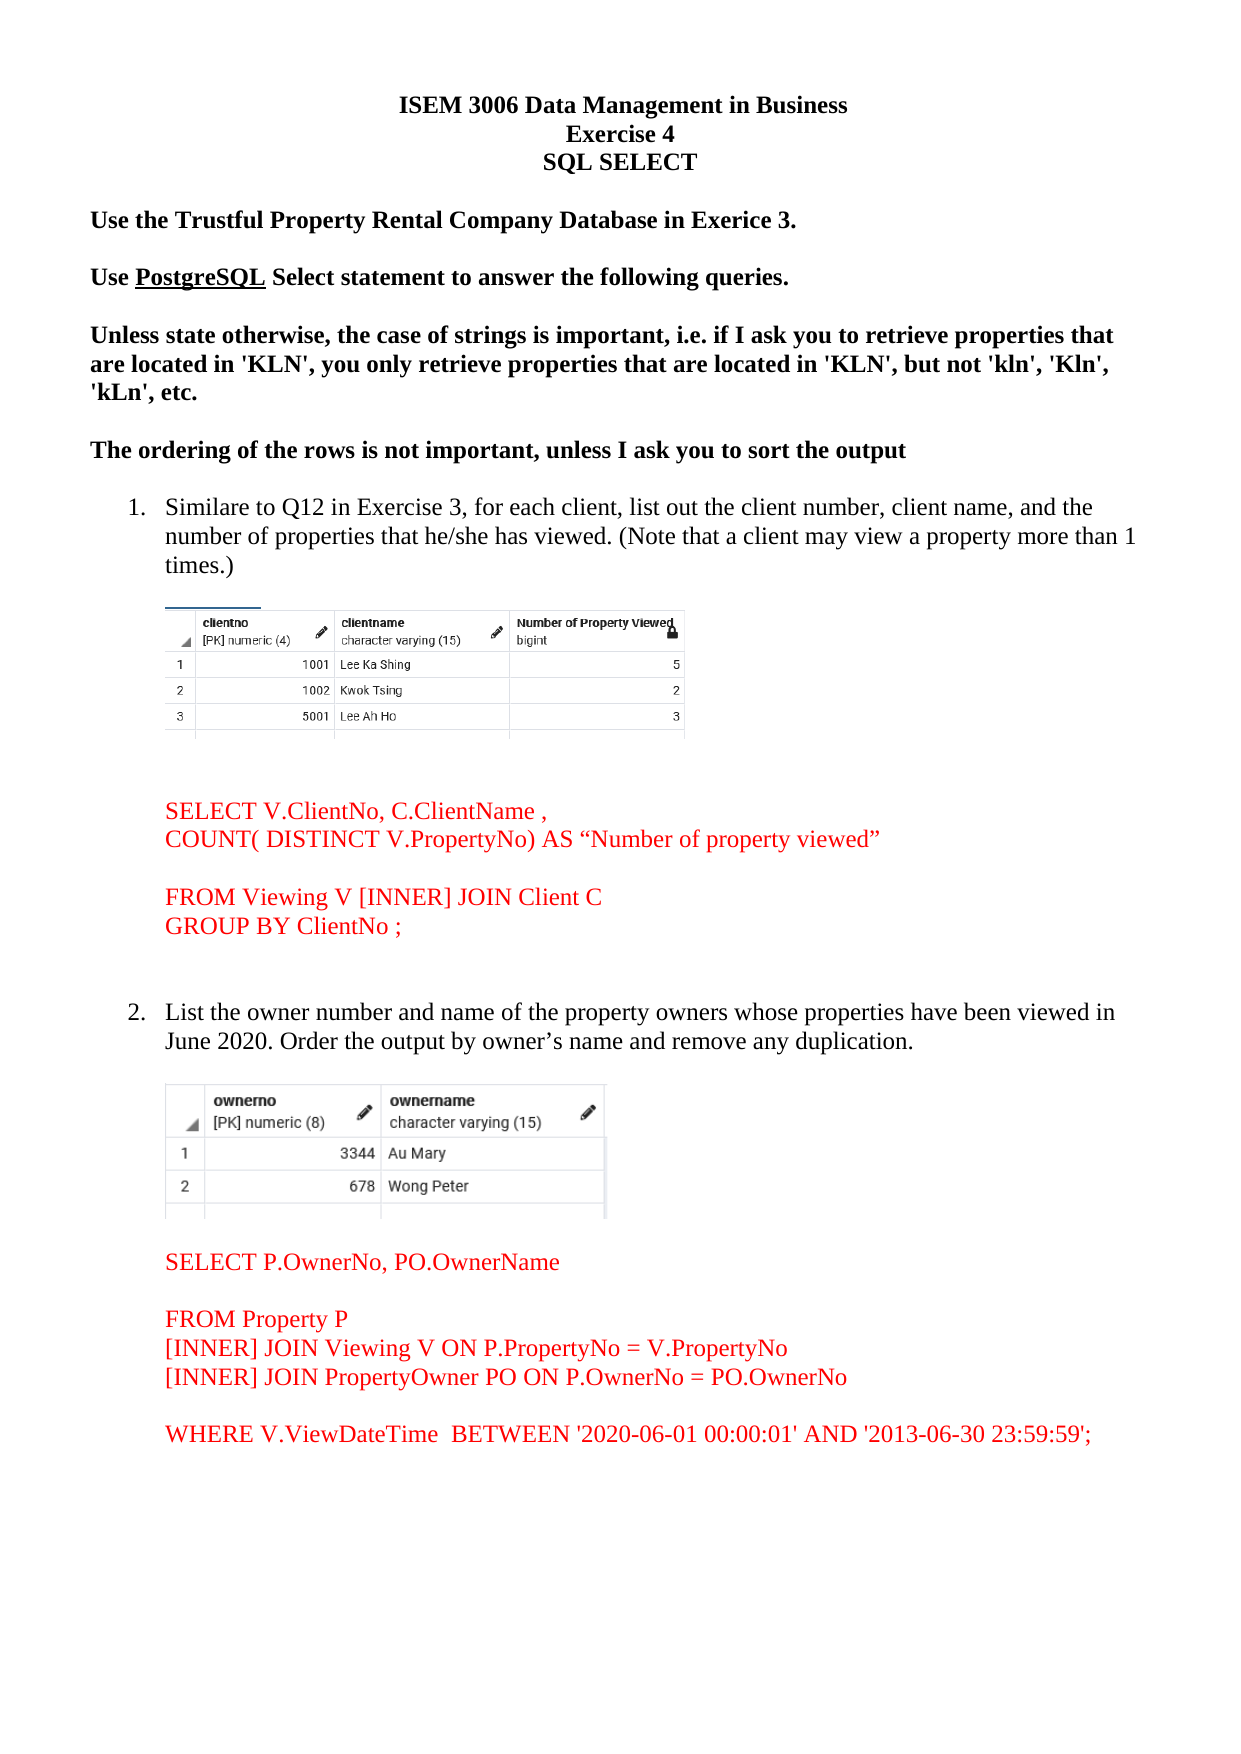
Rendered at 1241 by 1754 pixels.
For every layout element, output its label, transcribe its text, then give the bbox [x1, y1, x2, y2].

text Use the Trustful Property Rental Company Database in Exerice 3. [90, 205, 1150, 234]
text Unless state otherwise, the case of strings is important, i.e. if I ask you to retrieve properties that are located in 'KLN', you only retrieve properties that are located in 'KLN', but not 'kln', 'Kln', 'kLn', etc. [90, 320, 1150, 406]
text SELECT V.ClientNo, C.ClientName , [90, 796, 1150, 824]
text The ordering of the rows is not important, unless I ask you to sort the output [90, 435, 1150, 464]
text [INNER] JOIN PropertyOwner PO ON P.OwnerNo = PO.OwnerNo [165, 1362, 1150, 1391]
text ISEM 3006 Data Management in Business [90, 90, 1150, 119]
text Exercise 4 [90, 119, 1150, 147]
text WHERE V.ViewDateTime BETWEEN '2020-06-01 00:00:01' AND '2013-06-30 23:59:59'; [165, 1419, 1150, 1448]
text GROUP BY ClientNo ; [165, 911, 1150, 939]
text Use PostgreSQL Select statement to answer the following queries. [90, 262, 1150, 291]
text FROM Property P [165, 1304, 1150, 1333]
list List the owner number and name of the property owners whose properties have been viewed in June 2020. Order the output by owner’s name and remove any duplication. [127, 997, 1150, 1054]
picture [165, 607, 685, 739]
text FROM Viewing V [INNER] JOIN Client C [165, 882, 1150, 911]
text COUNT( DISTINCT V.PropertyNo) AS “Number of property viewed” [90, 824, 1150, 853]
list Similare to Q12 in Exercise 3, for each client, list out the client number, client name, and the number of properties that he/she has viewed. (Note that a client may view a property more than 1 times.) [127, 492, 1150, 579]
text [INNER] JOIN Viewing V ON P.PropertyNo = V.PropertyNo [165, 1333, 1150, 1362]
picture [165, 1083, 608, 1219]
text SELECT P.OwnerNo, PO.OwnerName [90, 1247, 1150, 1276]
text SQL SELECT [90, 147, 1150, 176]
